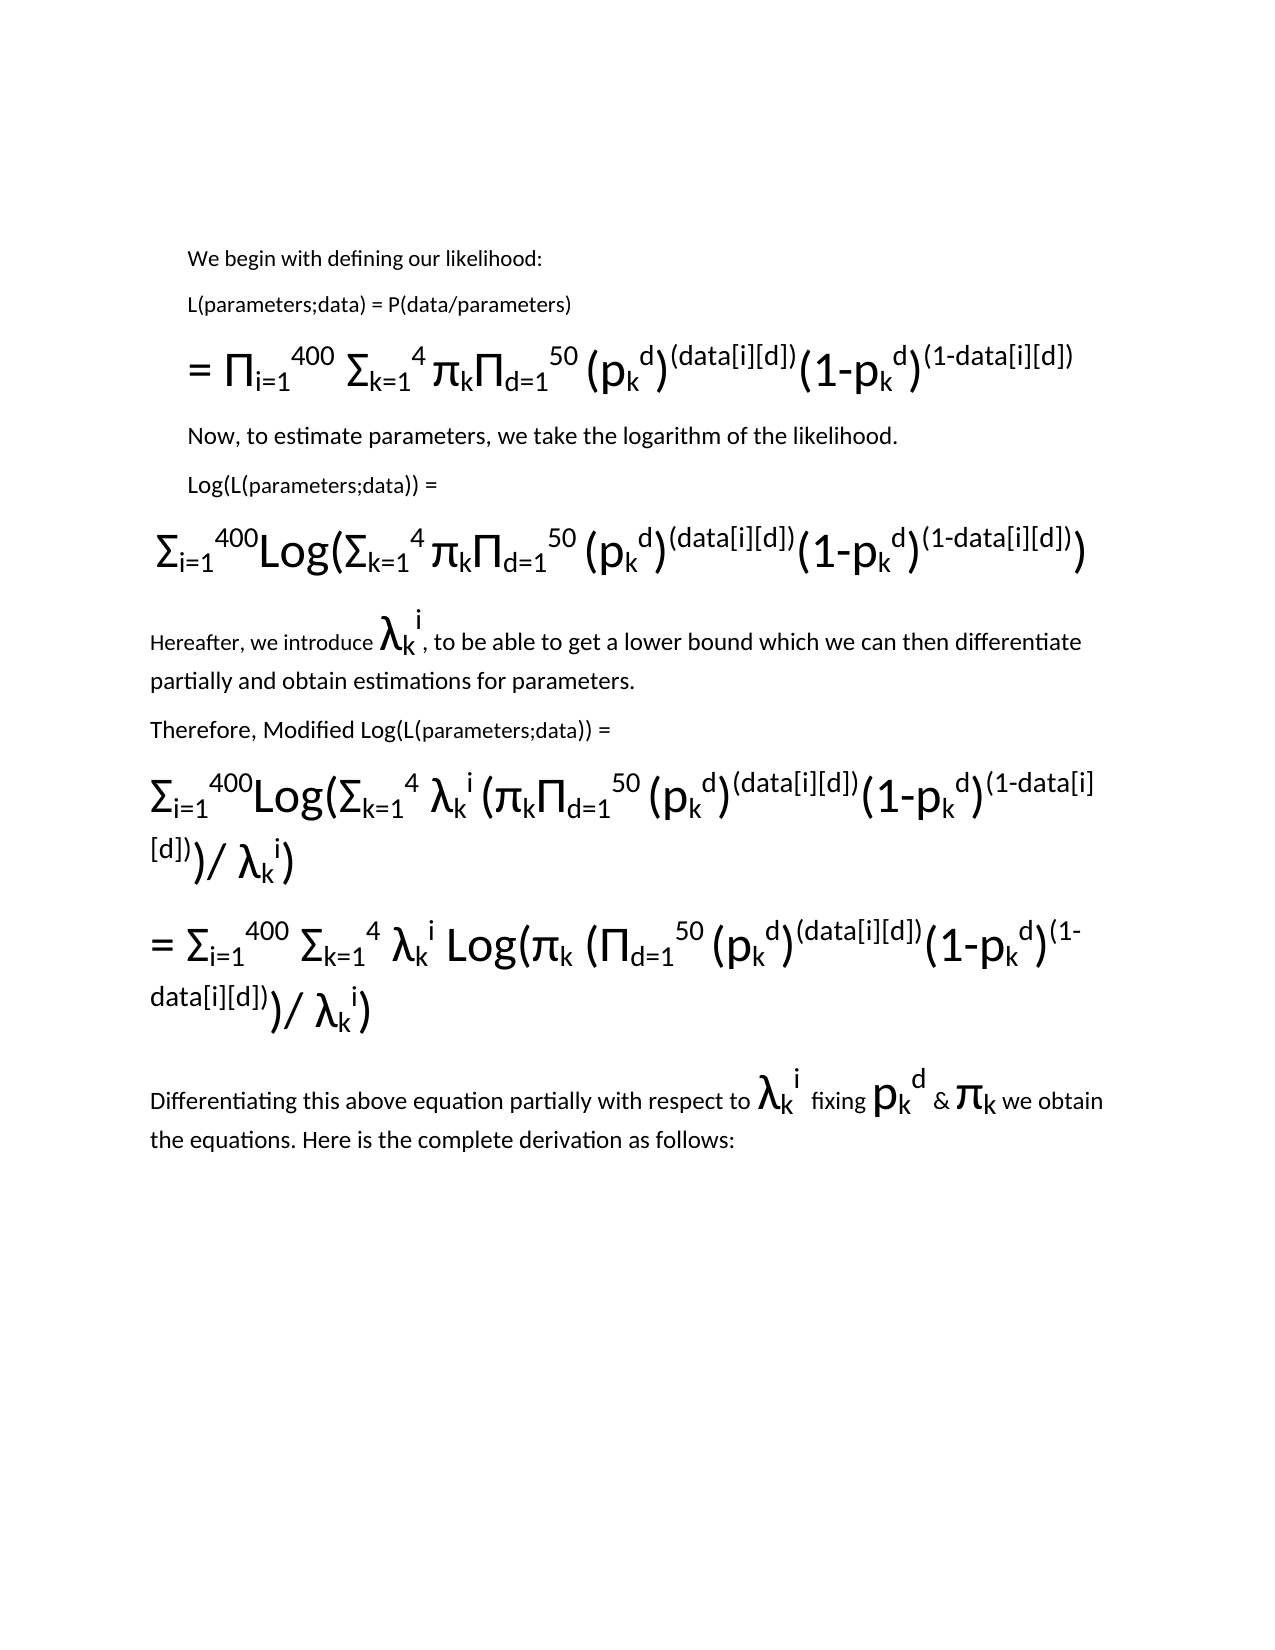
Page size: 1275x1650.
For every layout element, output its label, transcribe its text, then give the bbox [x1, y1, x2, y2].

text L(parameters;data) = P(data/parameters) [187, 291, 1125, 319]
text Therefore, Modified Log(L(parameters;data)) = [150, 715, 1125, 745]
text Σi=1400Log(Σk=14 λki (πkΠd=150 (pkd)(data[i][d])(1-pkd)(1-data[i][d]))/ λki) [150, 764, 1125, 891]
text Log(L(parameters;data)) = [187, 469, 1125, 500]
text = Σi=1400 Σk=14 λki Log(πk (Πd=150 (pkd)(data[i][d])(1-pkd)(1-data[i][d]))/ λki) [150, 913, 1125, 1039]
text Now, to estimate parameters, we take the logarithm of the likelihood. [187, 420, 1125, 451]
text Differentiating this above equation partially with respect to λki fixing pkd & πk we obtain the equations. Here is the complete derivation as follows: [150, 1061, 1125, 1155]
text = Πi=1400 Σk=14 πkΠd=150 (pkd)(data[i][d])(1-pkd)(1-data[i][d]) [187, 337, 1125, 398]
text Hereafter, we introduce λki, to be able to get a lower bound which we can then differentiate partially and obtain estimations for parameters. [150, 602, 1125, 696]
text We begin with defining our likelihood: [187, 244, 1125, 272]
text Σi=1400Log(Σk=14 πkΠd=150 (pkd)(data[i][d])(1-pkd)(1-data[i][d])) [150, 519, 1125, 580]
